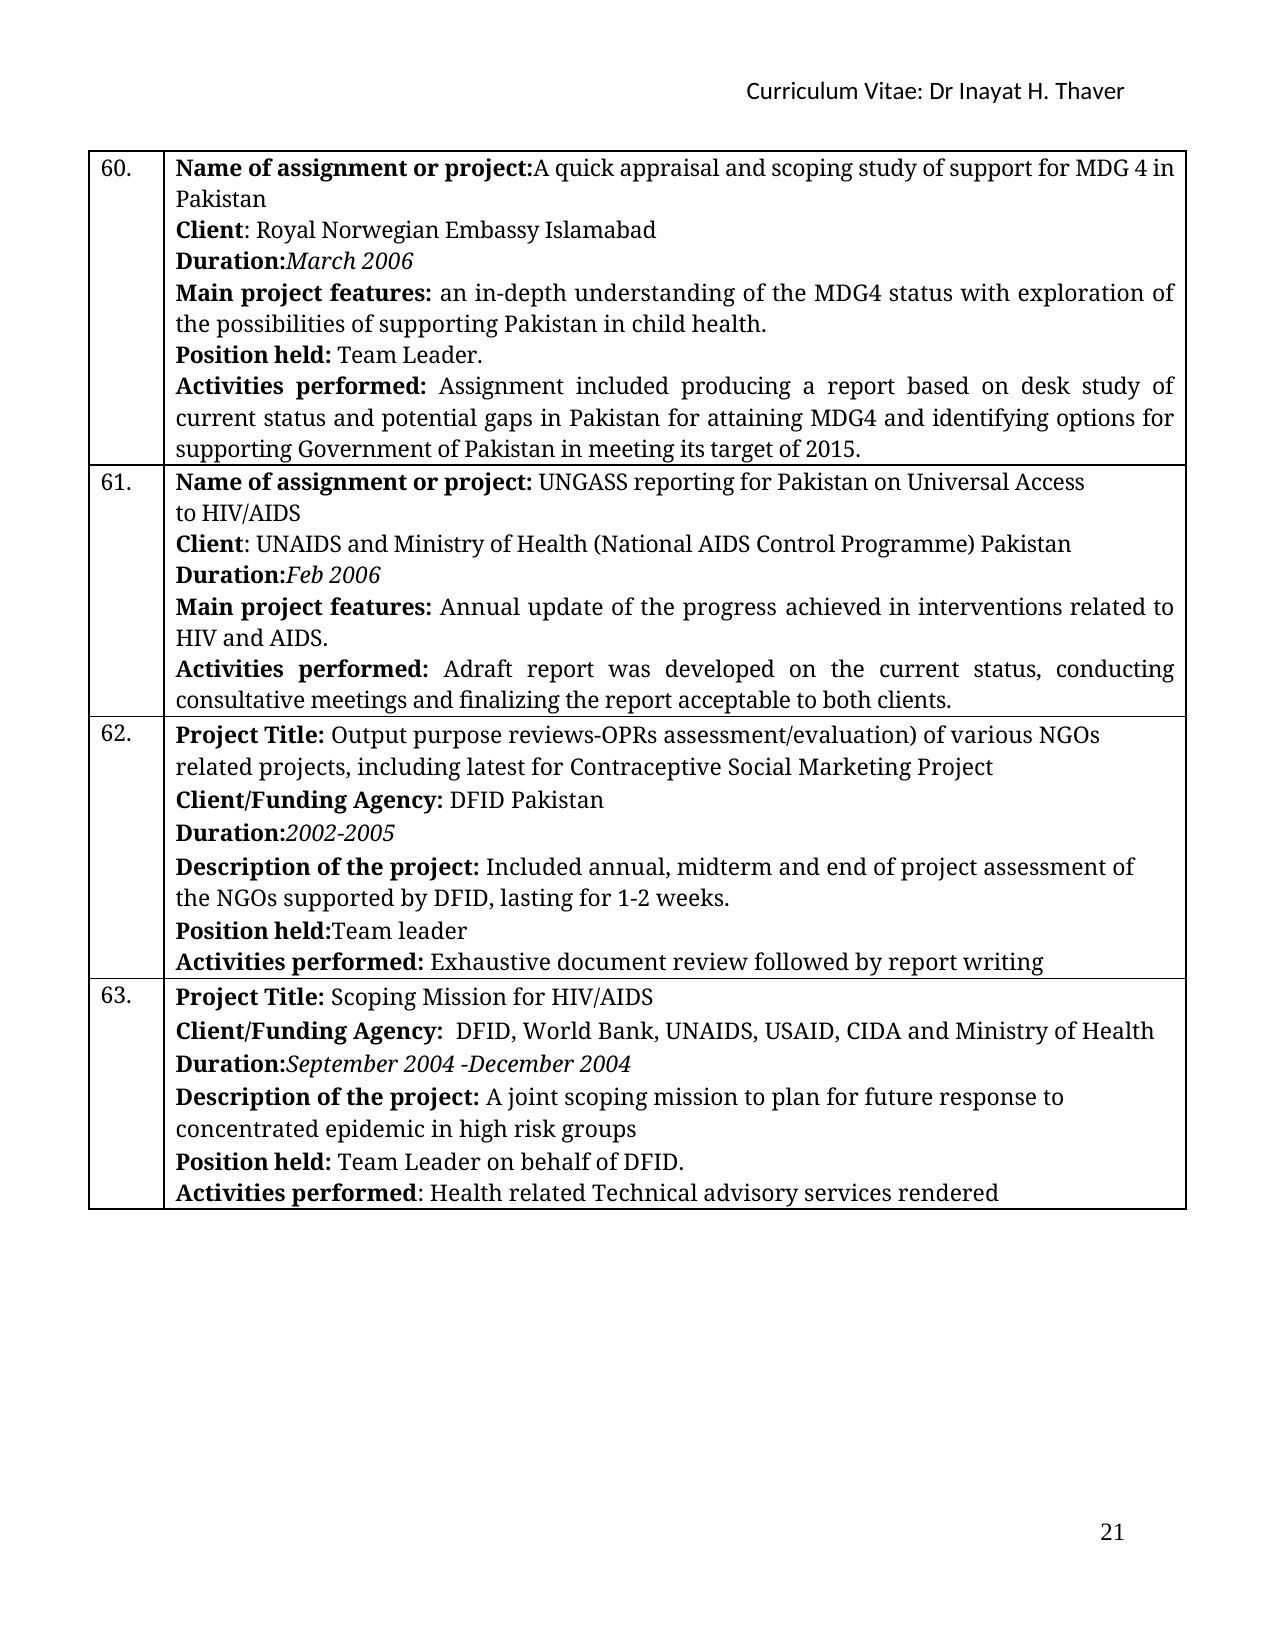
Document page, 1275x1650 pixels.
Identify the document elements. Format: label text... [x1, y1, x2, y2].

table_cell Project Title: Scoping Mission for HIV/AIDS Client/Funding Agency: DFID, World Bank, UNAIDS, USAID, CIDA and Ministry of Health Duration:September 2004 -December 2004 Description of the project: A joint scoping mission to plan for future response to concentrated epidemic in high risk groups Position held: Team Leader on behalf of DFID. Activities performed: Health related Technical advisory services rendered [165, 979, 1185, 1208]
table_cell [90, 717, 163, 978]
table_cell Name of assignment or project:A quick appraisal and scoping study of support for MDG 4 in Pakistan Client: Royal Norwegian Embassy Islamabad Duration:March 2006 Main project features: an in-depth understanding of the MDG4 status with exploration of the possibilities of supporting Pakistan in child health. Position held: Team Leader. Activities performed: Assignment included producing a report based on desk study of current status and potential gaps in Pakistan for attaining MDG4 and identifying options for supporting Government of Pakistan in meeting its target of 2015. [165, 152, 1185, 464]
table_cell [90, 979, 163, 1208]
table_cell Name of assignment or project: UNGASS reporting for Pakistan on Universal Access to HIV/AIDS Client: UNAIDS and Ministry of Health (National AIDS Control Programme) Pakistan Duration:Feb 2006 Main project features: Annual update of the progress achieved in interventions related to HIV and AIDS. Activities performed: Adraft report was developed on the current status, conducting consultative meetings and finalizing the report acceptable to both clients. [165, 466, 1185, 716]
table_cell [90, 466, 163, 716]
table_cell [90, 152, 163, 464]
table_cell Project Title: Output purpose reviews-OPRs assessment/evaluation) of various NGOs related projects, including latest for Contraceptive Social Marketing Project Client/Funding Agency: DFID Pakistan Duration:2002-2005 Description of the project: Included annual, midterm and end of project assessment of the NGOs supported by DFID, lasting for 1-2 weeks. Position held:Team leader Activities performed: Exhaustive document review followed by report writing [165, 717, 1185, 978]
